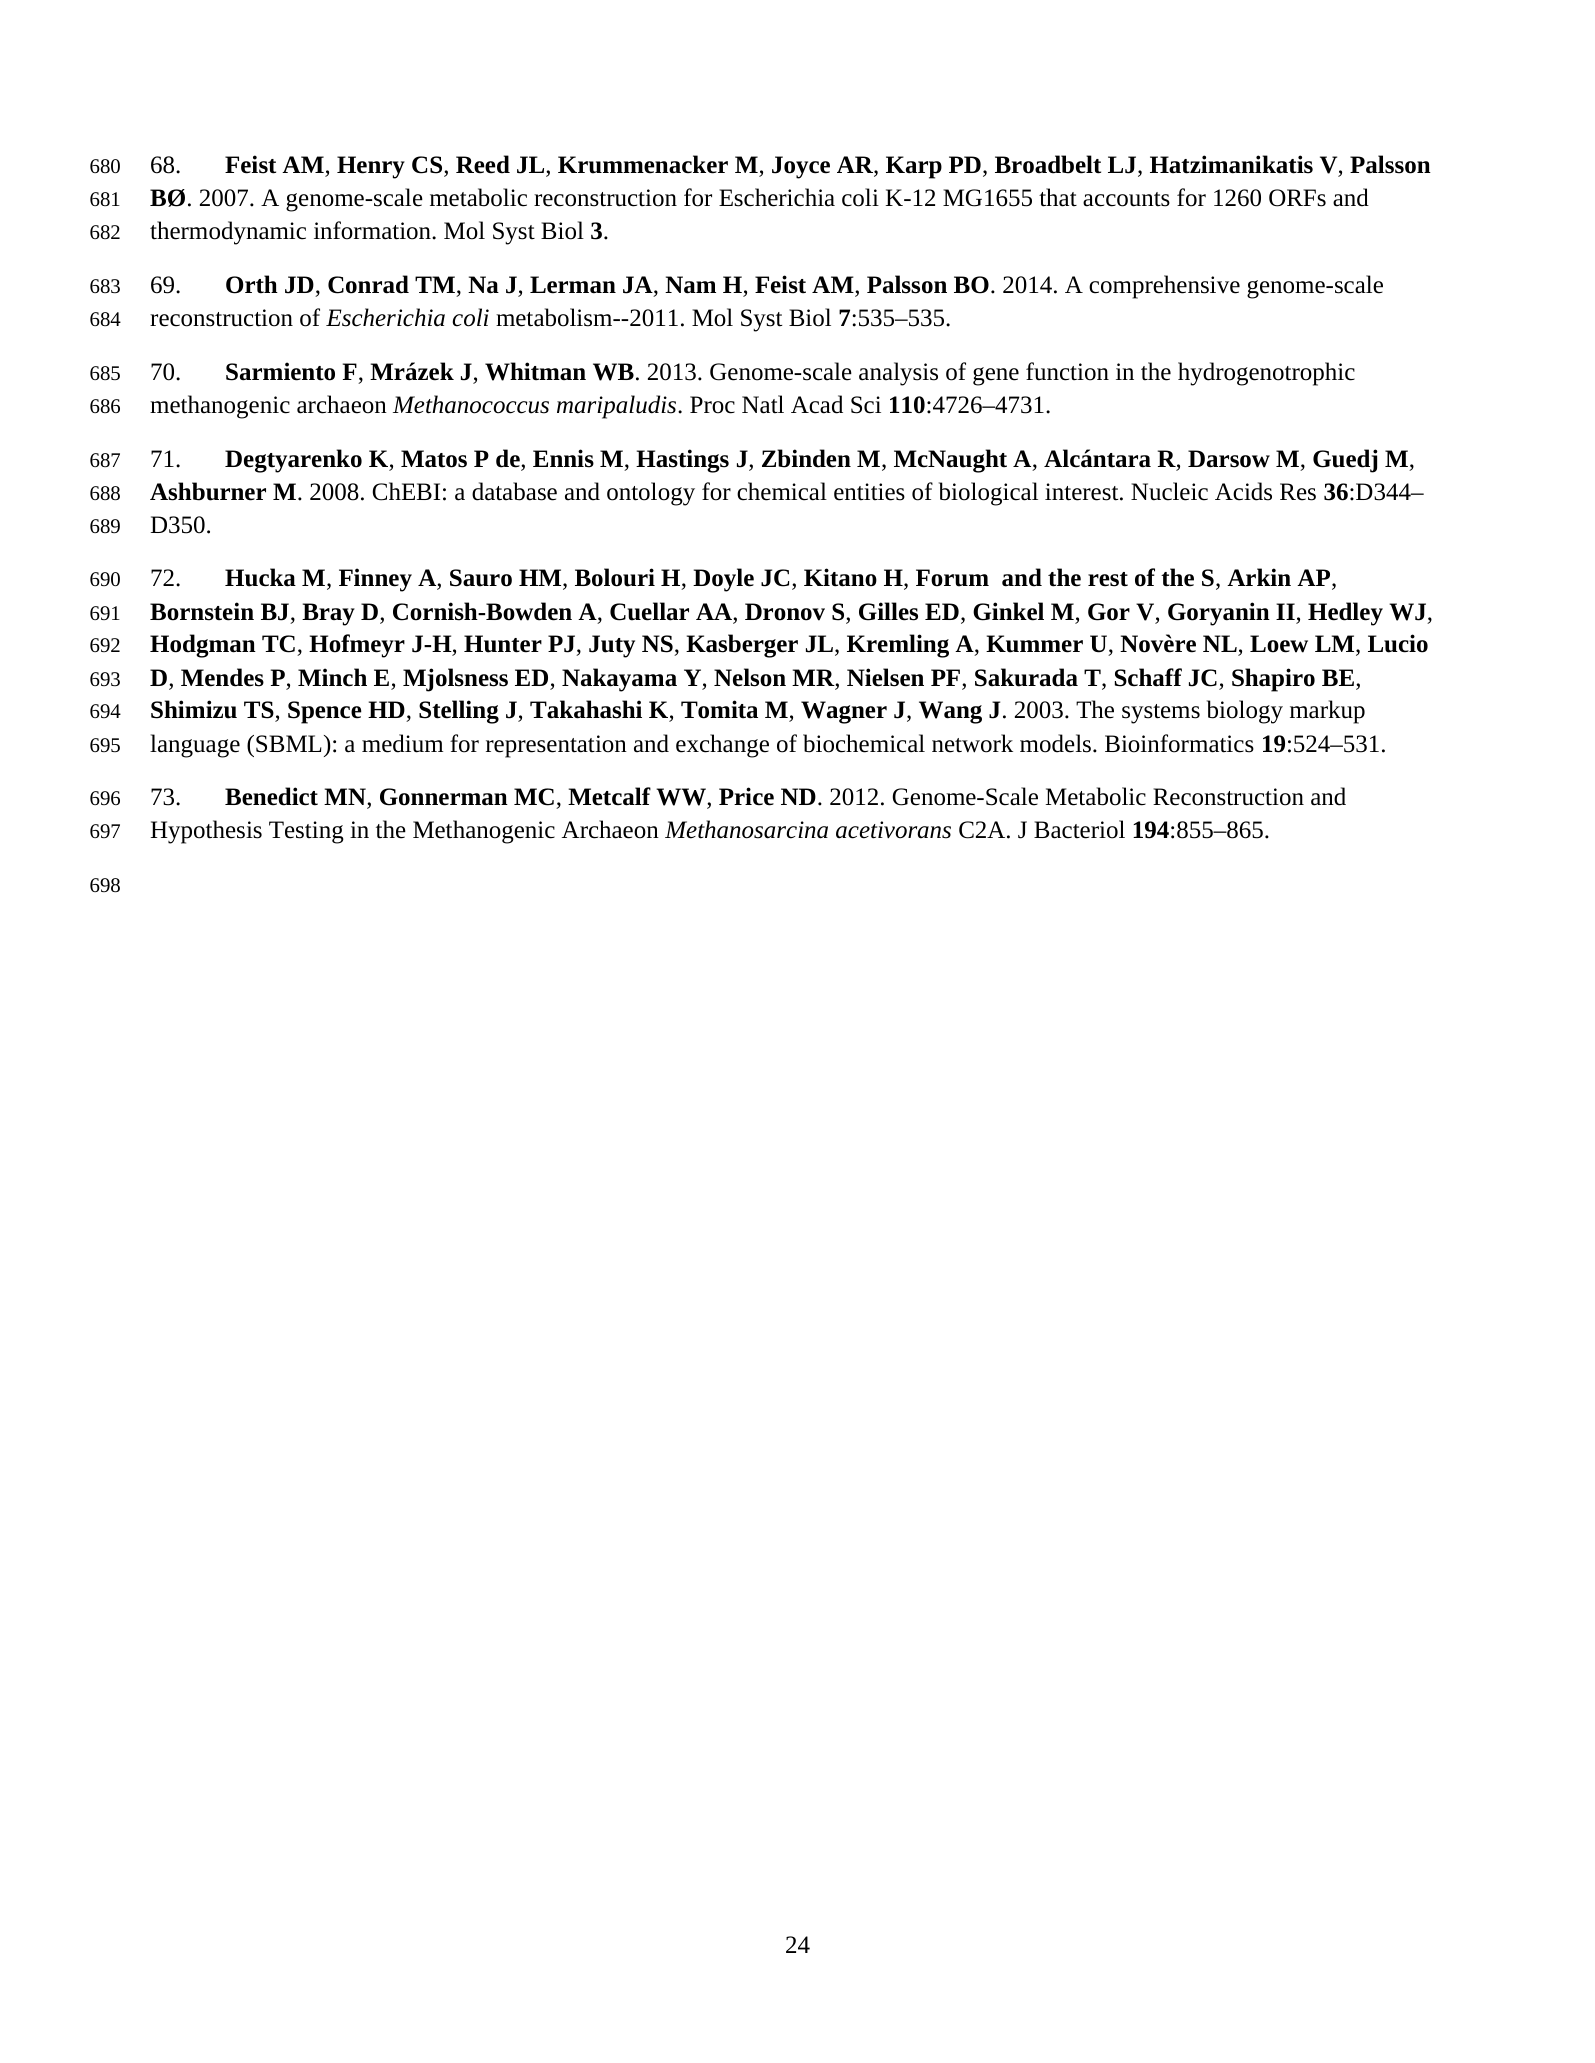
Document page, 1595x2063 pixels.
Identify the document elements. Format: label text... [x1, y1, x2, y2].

text 68. Feist AM, Henry CS, Reed JL, Krummenacker M, Joyce AR, Karp PD, Broadbelt LJ, Hatzimanikatis V, Palsson BØ. 2007. A genome-scale metabolic reconstruction for Escherichia coli K-12 MG1655 that accounts for 1260 ORFs and thermodynamic information. Mol Syst Biol 3. [150, 150, 1444, 245]
text 73. Benedict MN, Gonnerman MC, Metcalf WW, Price ND. 2012. Genome-Scale Metabolic Reconstruction and Hypothesis Testing in the Methanogenic Archaeon Methanosarcina acetivorans C2A. J Bacteriol 194:855–865. [150, 782, 1444, 844]
text 72. Hucka M, Finney A, Sauro HM, Bolouri H, Doyle JC, Kitano H, Forum and the rest of the S, Arkin AP, Bornstein BJ, Bray D, Cornish-Bowden A, Cuellar AA, Dronov S, Gilles ED, Ginkel M, Gor V, Goryanin II, Hedley WJ, Hodgman TC, Hofmeyr J-H, Hunter PJ, Juty NS, Kasberger JL, Kremling A, Kummer U, Novère NL, Loew LM, Lucio D, Mendes P, Minch E, Mjolsness ED, Nakayama Y, Nelson MR, Nielsen PF, Sakurada T, Schaff JC, Shapiro BE, Shimizu TS, Spence HD, Stelling J, Takahashi K, Tomita M, Wagner J, Wang J. 2003. The systems biology markup language (SBML): a medium for representation and exchange of biochemical network models. Bioinformatics 19:524–531. [150, 563, 1444, 757]
text 71. Degtyarenko K, Matos P de, Ennis M, Hastings J, Zbinden M, McNaught A, Alcántara R, Darsow M, Guedj M, Ashburner M. 2008. ChEBI: a database and ontology for chemical entities of biological interest. Nucleic Acids Res 36:D344–D350. [150, 444, 1444, 538]
text 70. Sarmiento F, Mrázek J, Whitman WB. 2013. Genome-scale analysis of gene function in the hydrogenotrophic methanogenic archaeon Methanococcus maripaludis. Proc Natl Acad Sci 110:4726–4731. [150, 357, 1444, 418]
text 69. Orth JD, Conrad TM, Na J, Lerman JA, Nam H, Feist AM, Palsson BO. 2014. A comprehensive genome-scale reconstruction of Escherichia coli metabolism--2011. Mol Syst Biol 7:535–535. [150, 270, 1444, 332]
